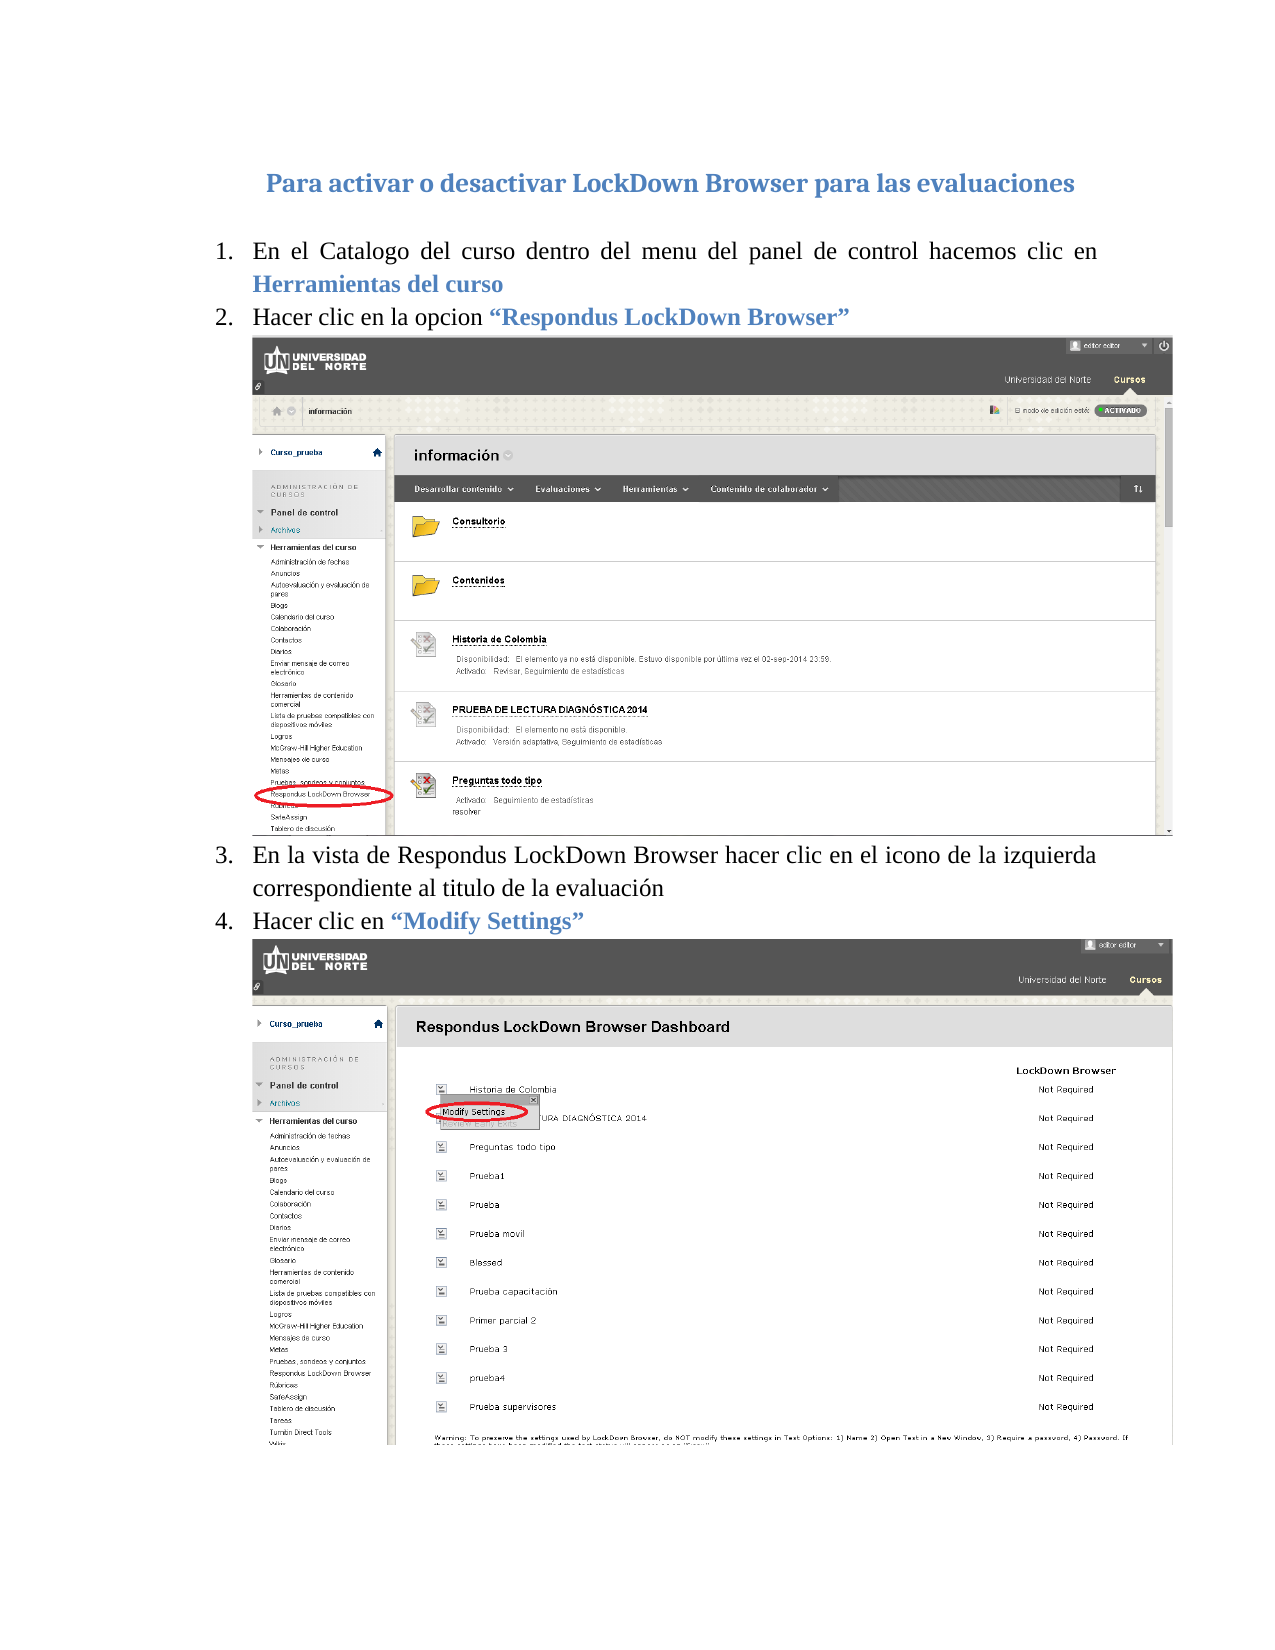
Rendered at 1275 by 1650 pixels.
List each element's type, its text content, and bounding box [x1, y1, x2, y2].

list Hacer clic en “Modify Settings” [215, 906, 1098, 935]
picture [252, 939, 1173, 1445]
picture [252, 335, 1173, 836]
subtitle Para activar o desactivar LockDown Browser para las evaluaciones [266, 168, 1098, 199]
list Hacer clic en la opcion “Respondus LockDown Browser” [215, 302, 1098, 331]
list En el Catalogo del curso dentro del menu del panel de control hacemos clic en Herramientas del curso [215, 236, 1098, 298]
list En la vista de Respondus LockDown Browser hacer clic en el icono de la izquierda correspondiente al titulo de la evaluación [215, 840, 1098, 902]
